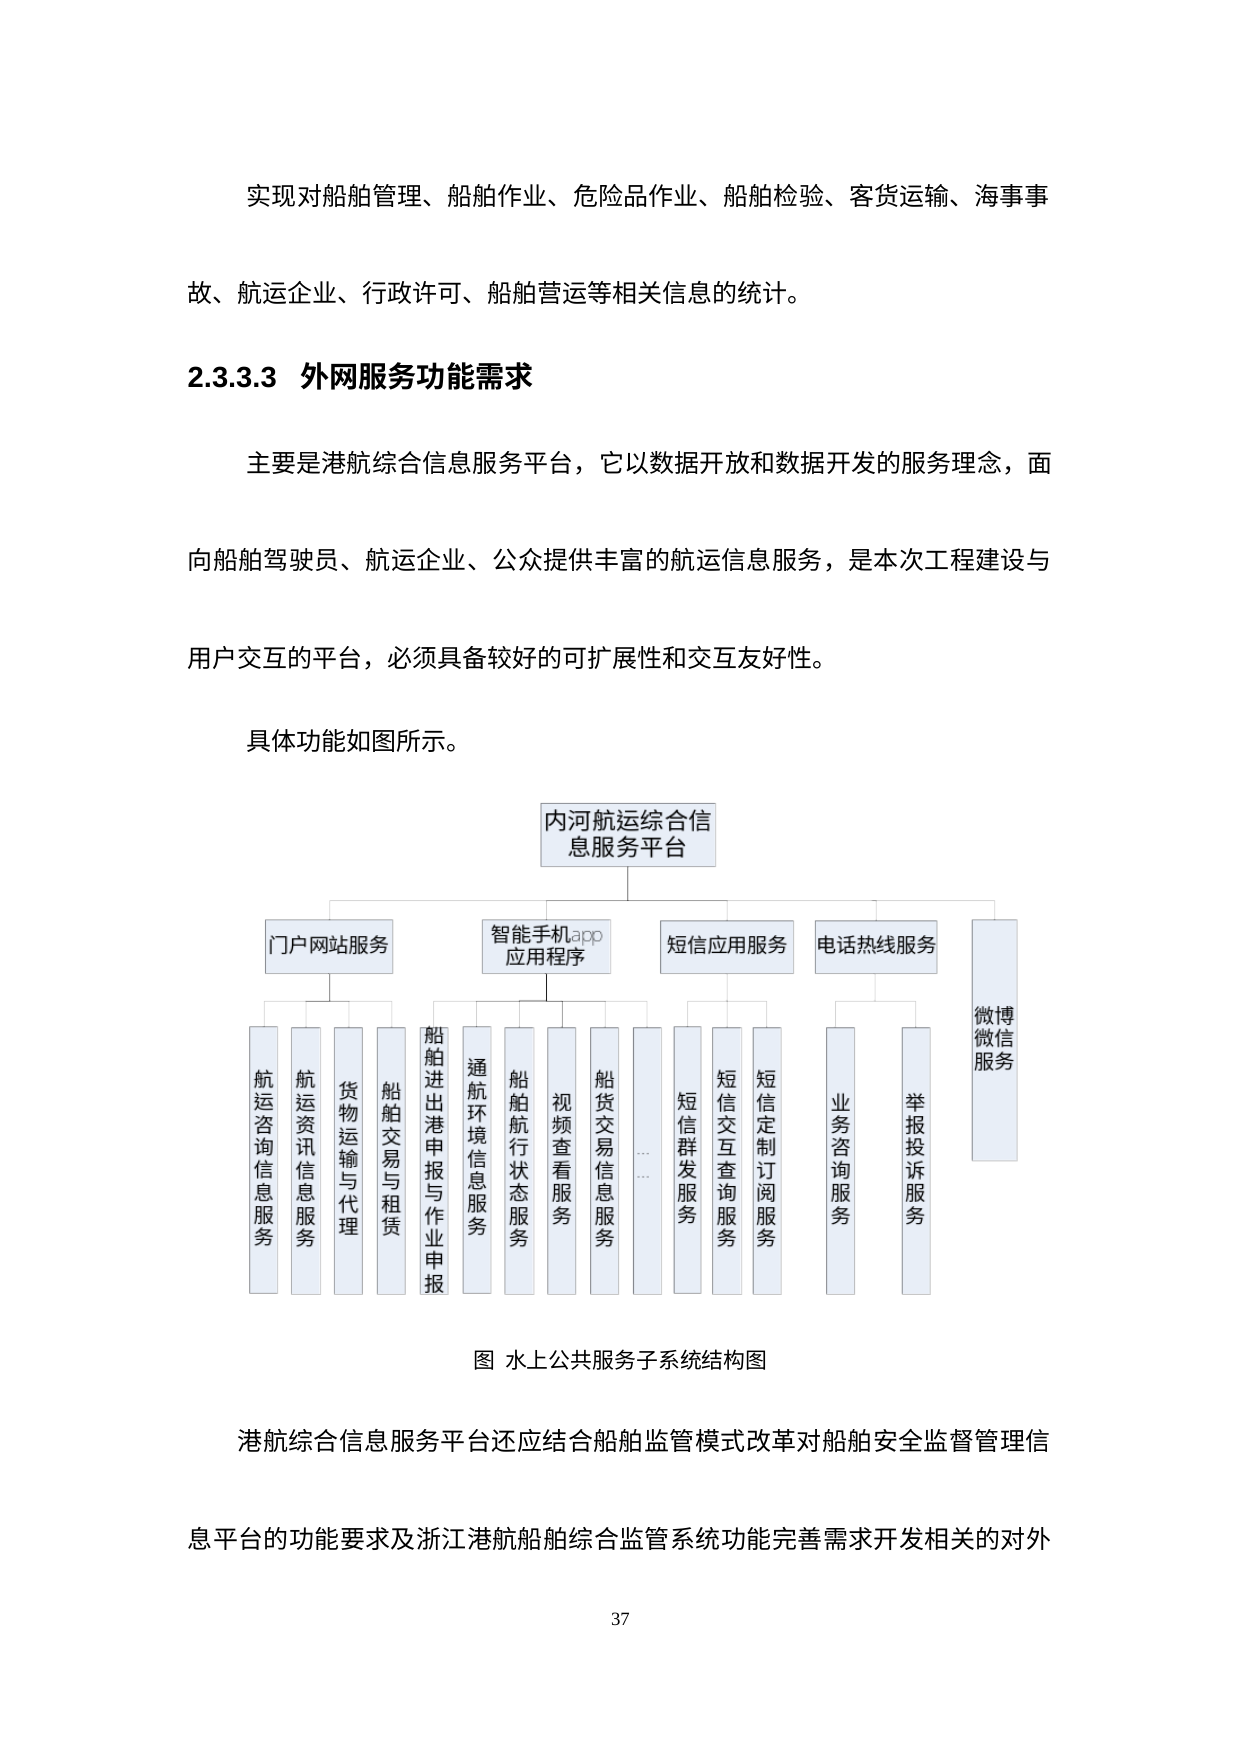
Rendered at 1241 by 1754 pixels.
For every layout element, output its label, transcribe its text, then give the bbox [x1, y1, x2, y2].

subtitle 外网服务功能需求 [187, 343, 1053, 408]
text 图 水上公共服务子系统结构图 [187, 790, 1053, 1375]
text 具体功能如图所示。 [187, 707, 1053, 772]
text 实现对船舶管理、船舶作业、危险品作业、船舶检验、客货运输、海事事故、航运企业、行政许可、船舶营运等相关信息的统计。 [187, 162, 1053, 324]
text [187, 1407, 1053, 1570]
text 主要是港航综合信息服务平台，它以数据开放和数据开发的服务理念，面向船舶驾驶员、航运企业、公众提供丰富的航运信息服务，是本次工程建设与用户交互的平台，必须具备较好的可扩展性和交互友好性。 [187, 429, 1053, 689]
